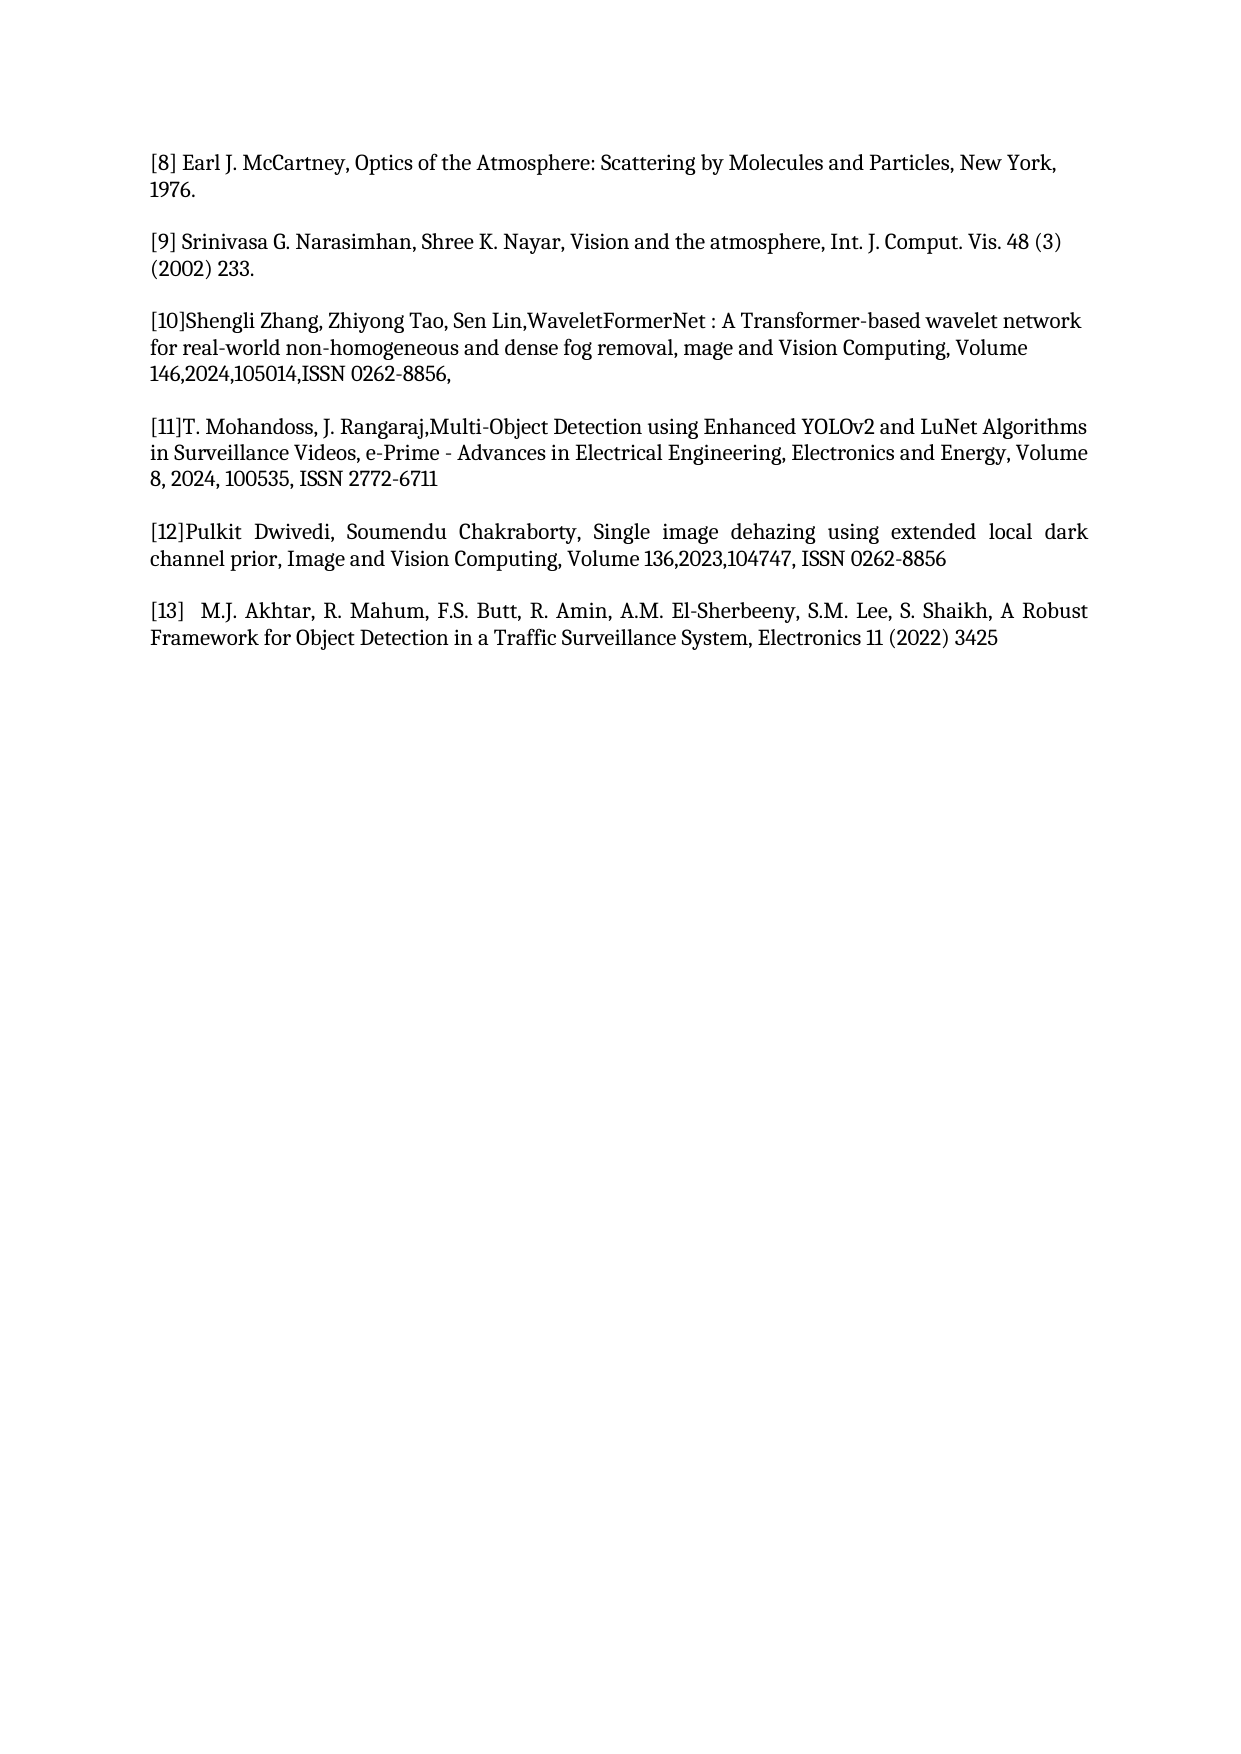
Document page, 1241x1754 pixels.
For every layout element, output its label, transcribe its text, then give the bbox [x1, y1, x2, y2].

text [8] Earl J. McCartney, Optics of the Atmosphere: Scattering by Molecules and Particles, New York, 1976. [150, 150, 1090, 203]
text [10]Shengli Zhang, Zhiyong Tao, Sen Lin,WaveletFormerNet : A Transformer-based wavelet network for real-world non-homogeneous and dense fog removal, mage and Vision Computing, Volume 146,2024,105014,ISSN 0262-8856, [150, 308, 1090, 387]
text [11]T. Mohandoss, J. Rangaraj,Multi-Object Detection using Enhanced YOLOv2 and LuNet Algorithms in Surveillance Videos, e-Prime - Advances in Electrical Engineering, Electronics and Energy, Volume 8, 2024, 100535, ISSN 2772-6711 [150, 413, 1090, 493]
text [13] M.J. Akhtar, R. Mahum, F.S. Butt, R. Amin, A.M. El-Sherbeeny, S.M. Lee, S. Shaikh, A Robust Framework for Object Detection in a Traffic Surveillance System, Electronics 11 (2022) 3425 [150, 598, 1090, 651]
text [9] Srinivasa G. Narasimhan, Shree K. Nayar, Vision and the atmosphere, Int. J. Comput. Vis. 48 (3) (2002) 233. [150, 229, 1090, 282]
text [12]Pulkit Dwivedi, Soumendu Chakraborty, Single image dehazing using extended local dark channel prior, Image and Vision Computing, Volume 136,2023,104747, ISSN 0262-8856 [150, 519, 1090, 572]
